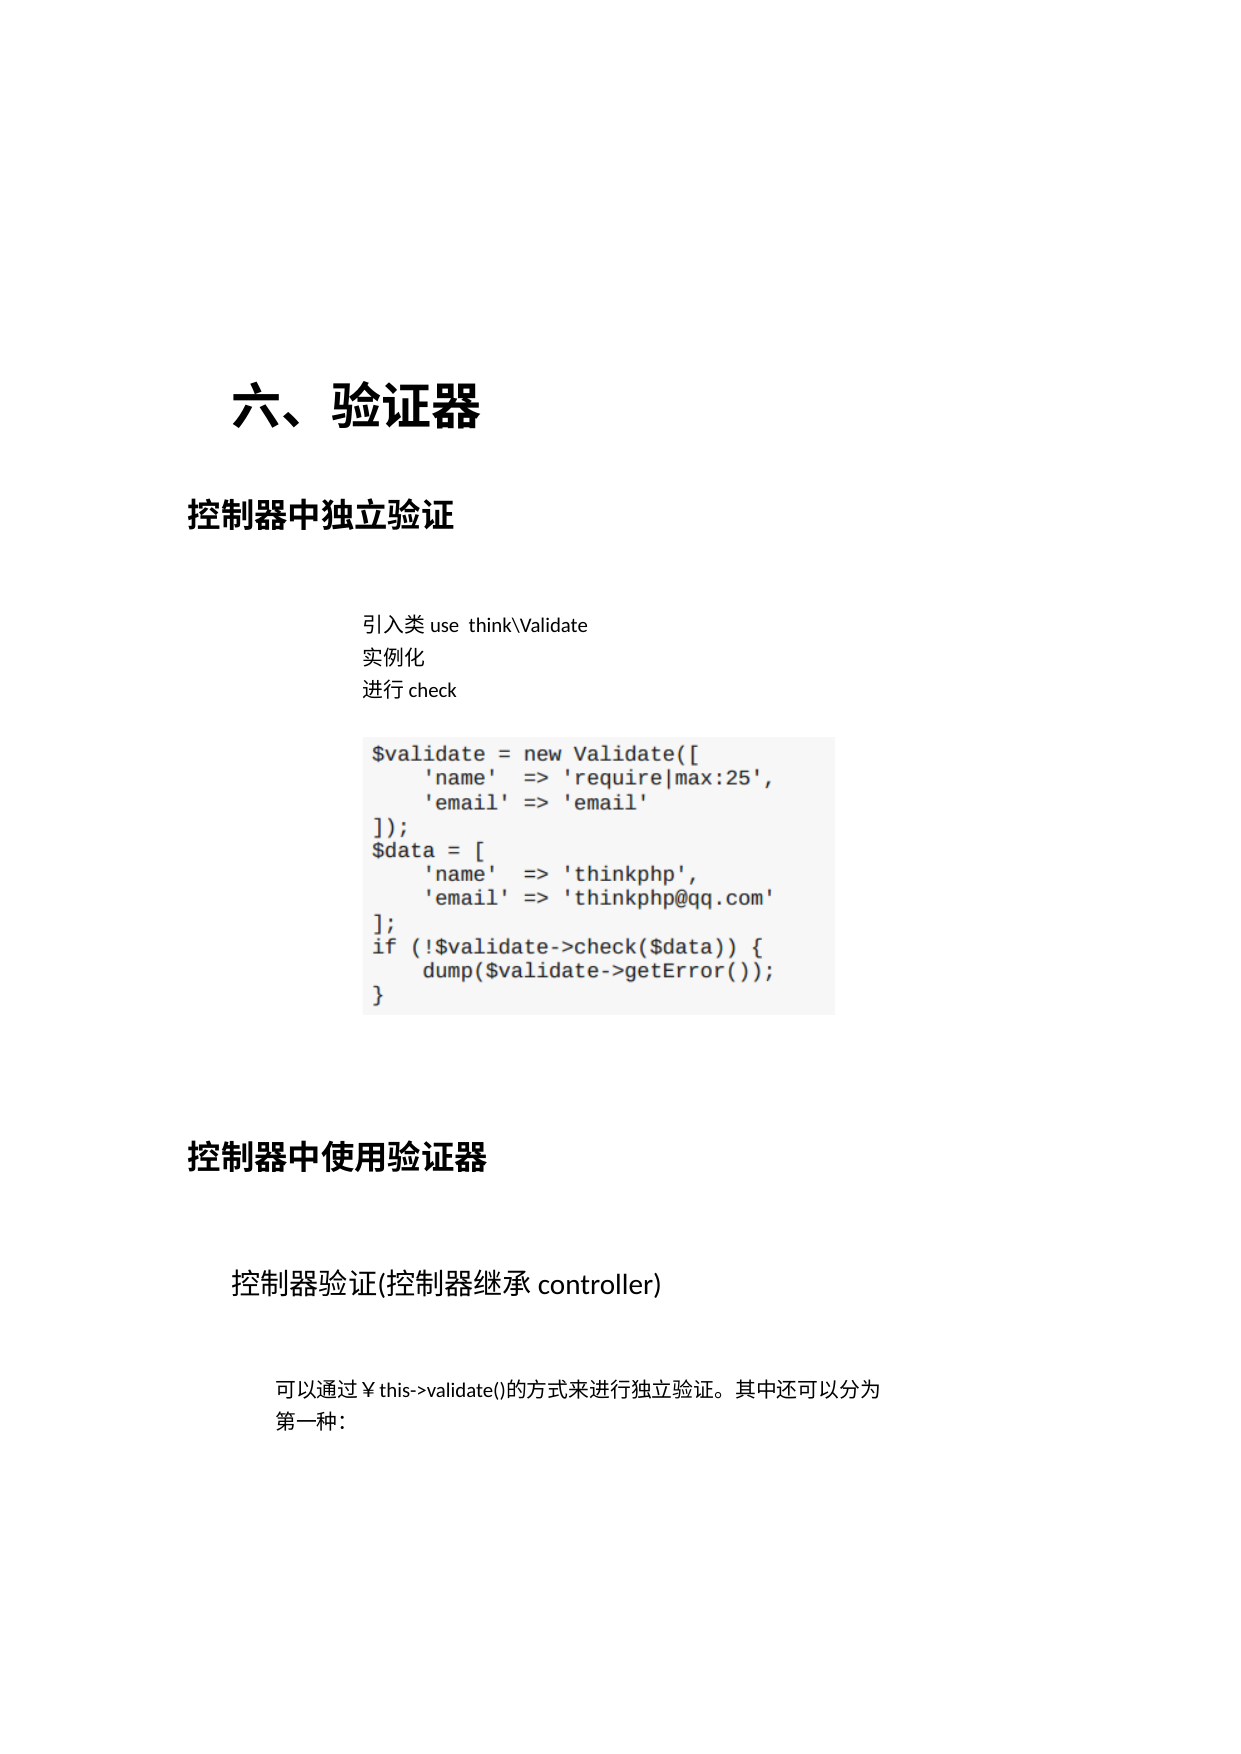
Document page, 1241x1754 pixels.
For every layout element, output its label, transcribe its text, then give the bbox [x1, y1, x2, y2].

subtitle 控制器中独立验证 [187, 480, 1053, 545]
text 引入类 use think\Validate [319, 607, 1053, 640]
subtitle 验证器 [187, 354, 1053, 451]
subtitle 控制器中使用验证器 [187, 1122, 1053, 1187]
text 实例化 [319, 640, 1053, 672]
picture [362, 737, 836, 1015]
text 进行check [319, 672, 1053, 705]
text 可以通过￥this->validate()的方式来进行独立验证。其中还可以分为 [231, 1372, 1053, 1404]
text 第一种： [231, 1404, 1053, 1437]
subtitle 控制器验证(控制器继承controller) [187, 1249, 1053, 1314]
